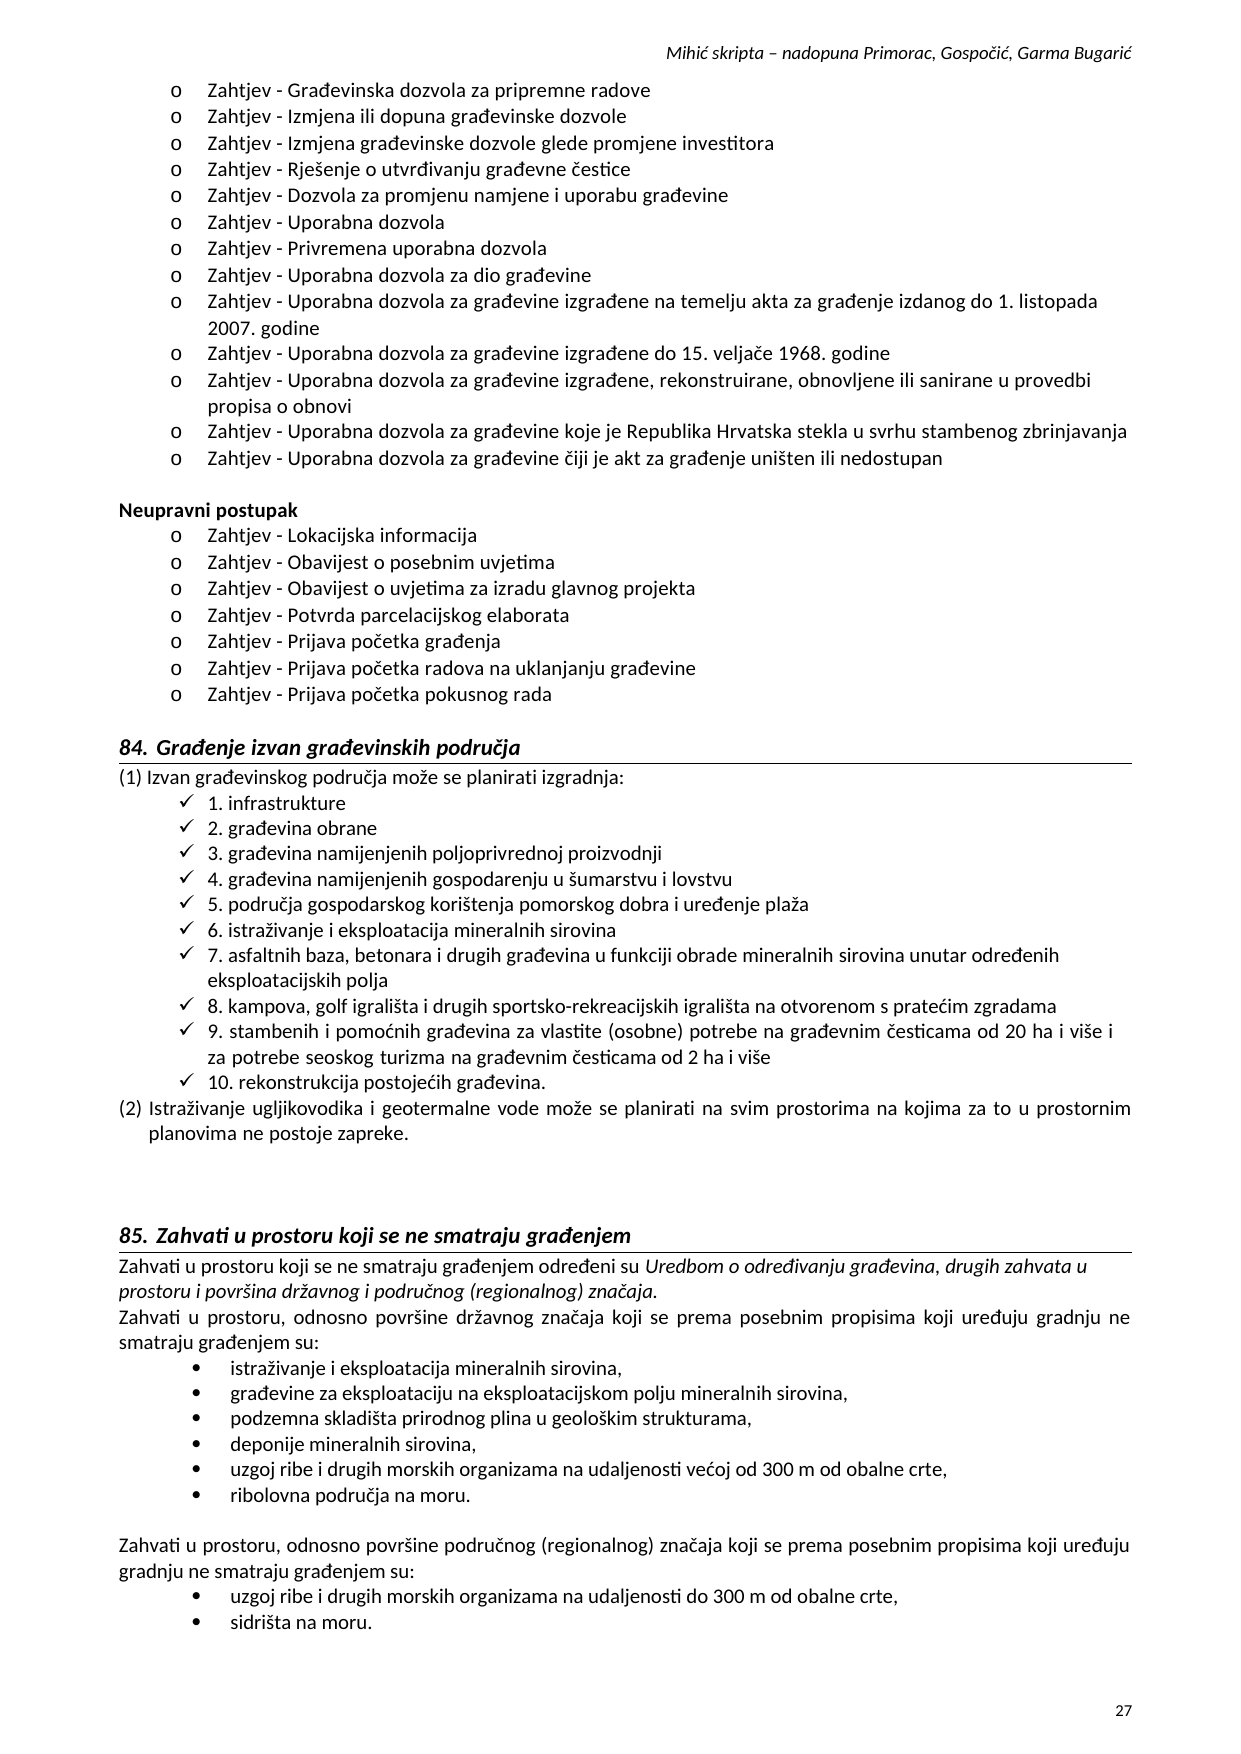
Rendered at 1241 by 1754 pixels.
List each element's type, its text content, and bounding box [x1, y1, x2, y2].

list Zahtjev - Dozvola za promjenu namjene i uporabu građevine [170, 183, 1132, 209]
list Zahtjev - Uporabna dozvola za građevine čiji je akt za građenje uništen ili nedostupan [170, 445, 1132, 472]
text 3. građevina namijenjenih poljoprivrednoj proizvodnji [178, 841, 1132, 866]
list Zahtjev - Lokacijska informacija [170, 522, 1132, 549]
text (2) Istraživanje ugljikovodika i geotermalne vode može se planirati na svim prostorima na kojima za to u prostornim planovima ne postoje zapreke. [119, 1095, 1132, 1146]
list Zahtjev - Potvrda parcelacijskog elaborata [170, 602, 1132, 628]
text Zahvati u prostoru, odnosno površine državnog značaja koji se prema posebnim propisima koji uređuju gradnju ne smatraju građenjem su: [119, 1304, 1132, 1355]
text 8. kampova, golf igrališta i drugih sportsko-rekreacijskih igrališta na otvorenom s pratećim zgradama [178, 993, 1132, 1018]
list Zahtjev - Uporabna dozvola za građevine koje je Republika Hrvatska stekla u svrhu stambenog zbrinjavanja [170, 419, 1132, 445]
list Zahtjev - Izmjena građevinske dozvole glede promjene investitora [170, 130, 1132, 156]
text Zahvati u prostoru, odnosno površine područnog (regionalnog) značaja koji se prema posebnim propisima koji uređuju gradnju ne smatraju građenjem su: [119, 1533, 1132, 1583]
text 6. istraživanje i eksploatacija mineralnih sirovina [178, 917, 1132, 942]
list podzemna skladišta prirodnog plina u geološkim strukturama, [193, 1406, 1132, 1431]
text Zahvati u prostoru koji se ne smatraju građenjem određeni su Uredbom o određivanju građevina, drugih zahvata u prostoru i površina državnog i područnog (regionalnog) značaja. [119, 1253, 1132, 1304]
list Zahtjev - Privremena uporabna dozvola [170, 236, 1132, 262]
list istraživanje i eksploatacija mineralnih sirovina, [193, 1355, 1132, 1380]
list Zahtjev - Uporabna dozvola za građevine izgrađene na temelju akta za građenje izdanog do 1. listopada 2007. godine [170, 288, 1132, 340]
list Zahtjev - Uporabna dozvola za dio građevine [170, 262, 1132, 288]
list Zahtjev - Građevinska dozvola za pripremne radove [170, 77, 1132, 103]
list građevine za eksploataciju na eksploatacijskom polju mineralnih sirovina, [193, 1380, 1132, 1406]
text Neupravni postupak [119, 497, 1132, 522]
list Zahtjev - Obavijest o posebnim uvjetima [170, 549, 1132, 575]
list Zahtjev - Izmjena ili dopuna građevinske dozvole [170, 103, 1132, 130]
list Zahtjev - Uporabna dozvola [170, 209, 1132, 236]
list Zahtjev - Uporabna dozvola za građevine izgrađene do 15. veljače 1968. godine [170, 340, 1132, 367]
list ribolovna područja na moru. [193, 1482, 1132, 1507]
subtitle Zahvati u prostoru koji se ne smatraju građenjem [119, 1221, 1132, 1252]
list Zahtjev - Obavijest o uvjetima za izradu glavnog projekta [170, 575, 1132, 602]
text 1. infrastrukture [178, 790, 1132, 815]
text 7. asfaltnih baza, betonara i drugih građevina u funkciji obrade mineralnih sirovina unutar određenih eksploatacijskih polja [178, 942, 1132, 993]
list Zahtjev - Rješenje o utvrđivanju građevne čestice [170, 156, 1132, 183]
list uzgoj ribe i drugih morskih organizama na udaljenosti većoj od 300 m od obalne crte, [193, 1456, 1132, 1482]
text (1) Izvan građevinskog područja može se planirati izgradnja: [119, 764, 1132, 790]
text 2. građevina obrane [178, 815, 1132, 841]
list Zahtjev - Prijava početka pokusnog rada [170, 681, 1132, 708]
text 4. građevina namijenjenih gospodarenju u šumarstvu i lovstvu [178, 866, 1132, 891]
list Zahtjev - Prijava početka radova na uklanjanju građevine [170, 655, 1132, 681]
text 5. područja gospodarskog korištenja pomorskog dobra i uređenje plaža [178, 891, 1132, 917]
list sidrišta na moru. [193, 1609, 1132, 1634]
text 10. rekonstrukcija postojećih građevina. [178, 1069, 1132, 1095]
list Zahtjev - Prijava početka građenja [170, 628, 1132, 655]
list deponije mineralnih sirovina, [193, 1431, 1132, 1456]
list uzgoj ribe i drugih morskih organizama na udaljenosti do 300 m od obalne crte, [193, 1583, 1132, 1609]
list Zahtjev - Uporabna dozvola za građevine izgrađene, rekonstruirane, obnovljene ili sanirane u provedbi propisa o obnovi [170, 367, 1132, 419]
text 9. stambenih i pomoćnih građevina za vlastite (osobne) potrebe na građevnim česticama od 20 ha i više i za potrebe seoskog turizma na građevnim česticama od 2 ha i više [178, 1018, 1132, 1069]
subtitle Građenje izvan građevinskih područja [119, 733, 1132, 763]
